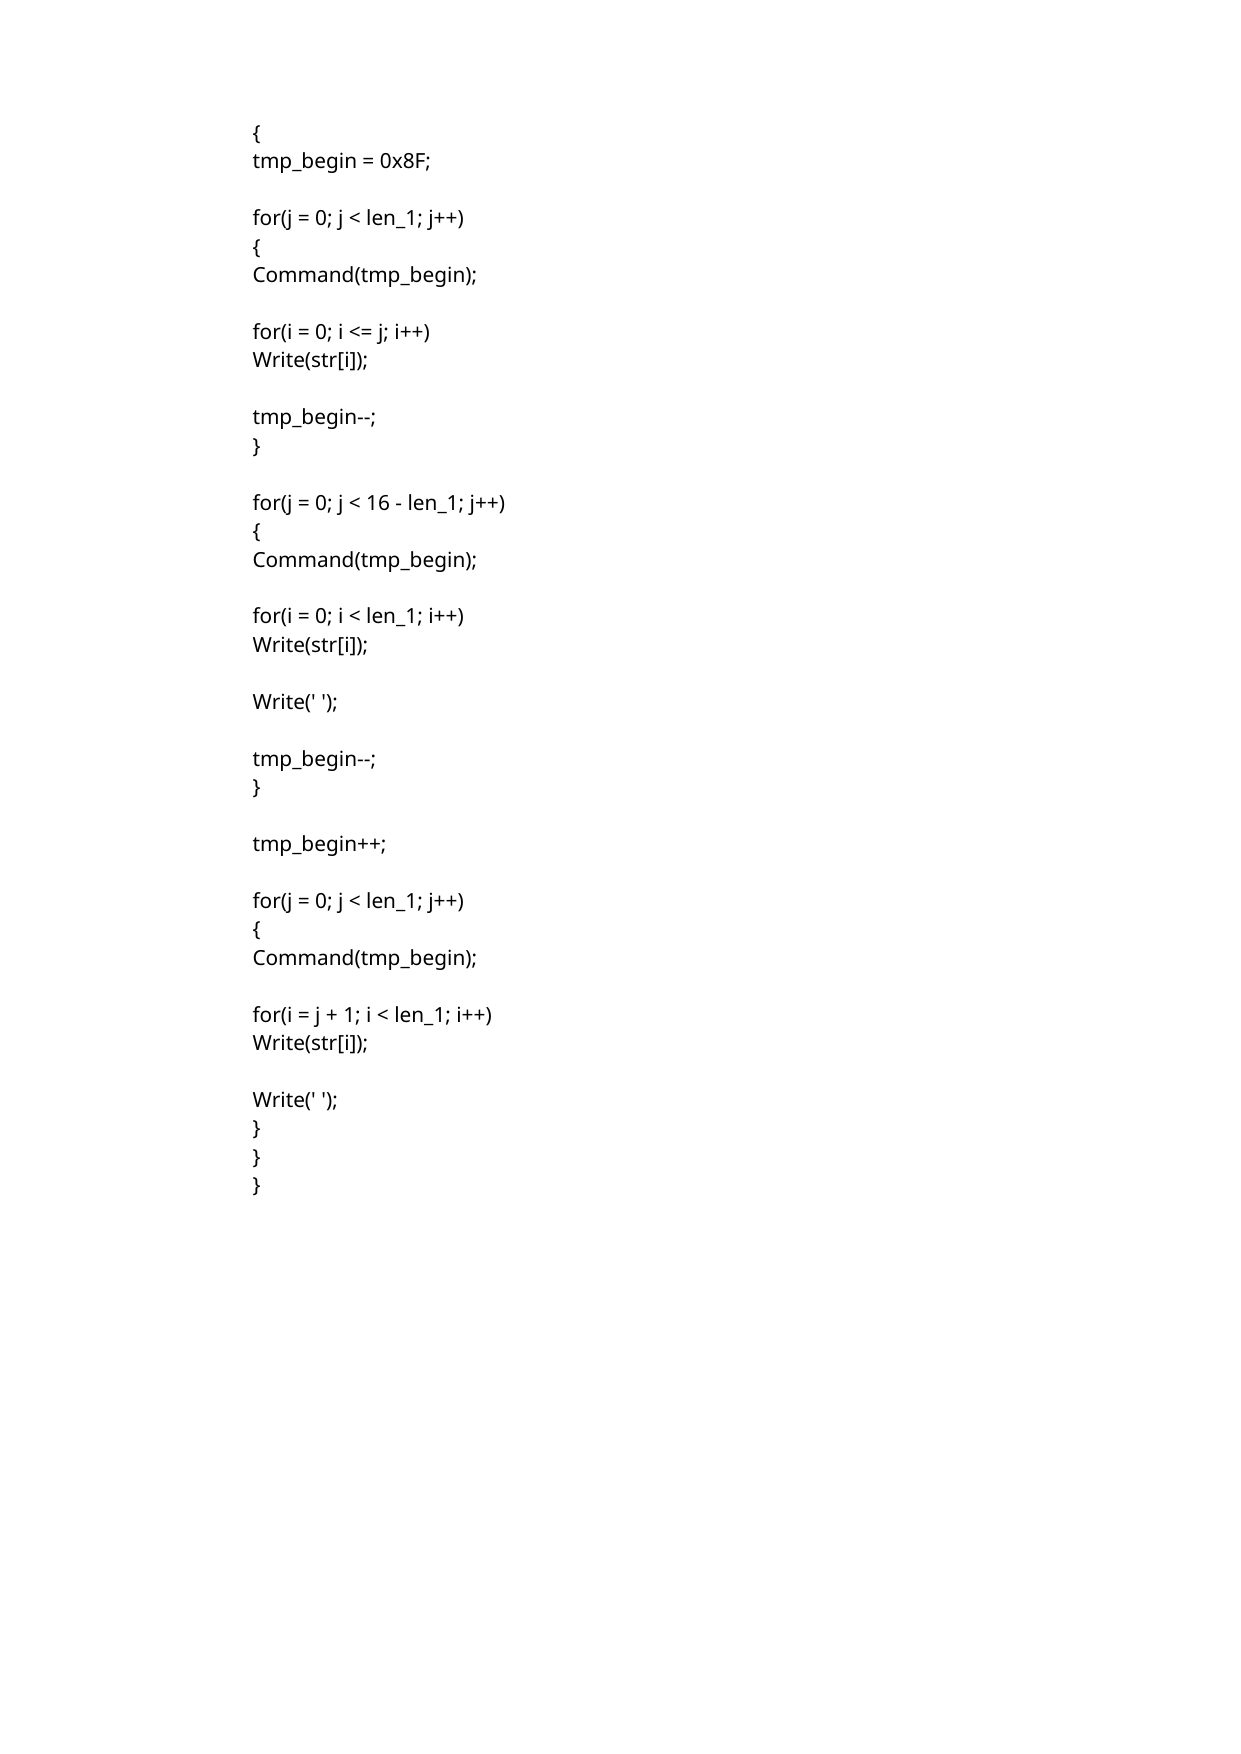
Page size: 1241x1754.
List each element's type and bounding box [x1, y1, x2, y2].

text [252, 118, 1152, 1199]
